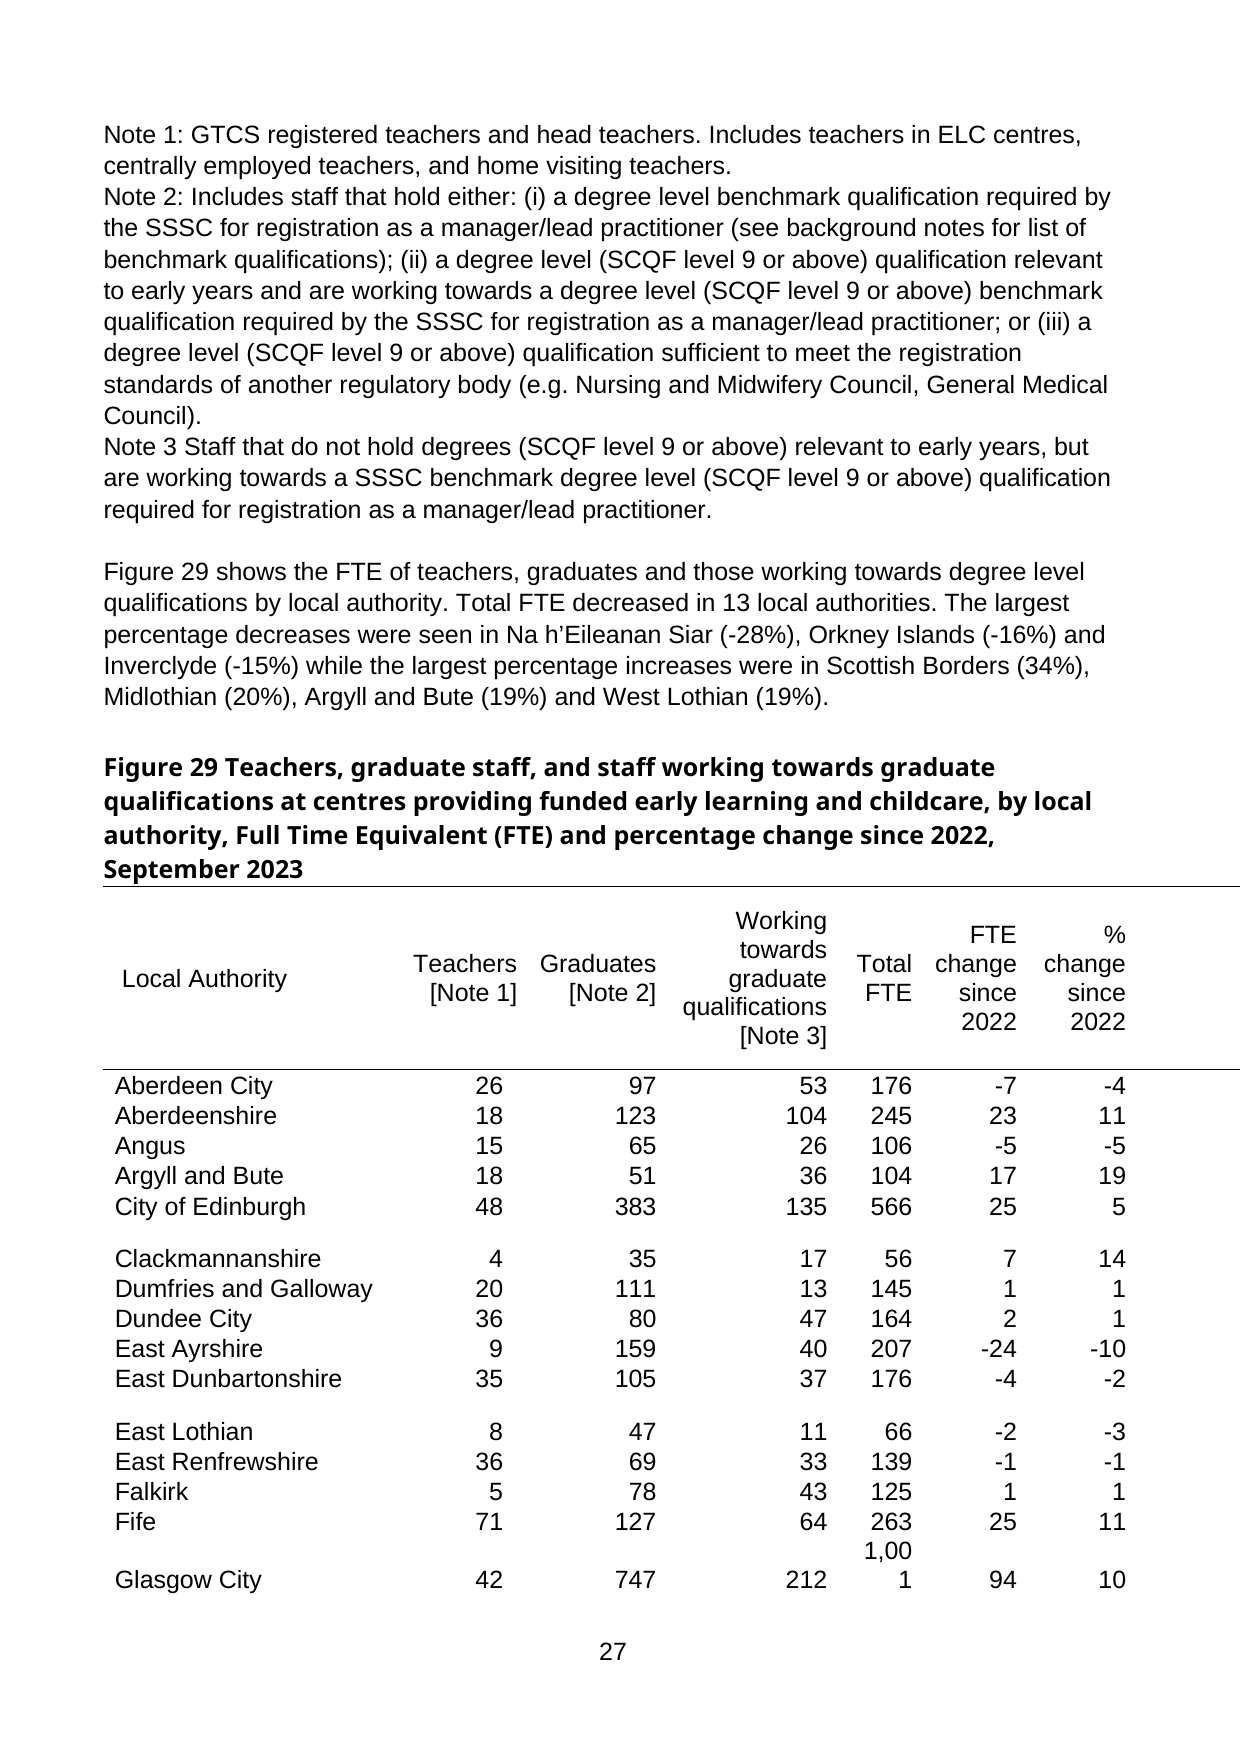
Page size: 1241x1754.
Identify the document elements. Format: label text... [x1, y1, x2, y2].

text Note 3 Staff that do not hold degrees (SCQF level 9 or above) relevant to early years, but are working towards a SSSC benchmark degree level (SCQF level 9 or above) qualification required for registration as a manager/lead practitioner. [103, 431, 1122, 524]
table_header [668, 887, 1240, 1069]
text Note 2: Includes staff that hold either: (i) a degree level benchmark qualification required by the SSSC for registration as a manager/lead practitioner (see background notes for list of benchmark qualifications); (ii) a degree level (SCQF level 9 or above) qualification relevant to early years and are working towards a degree level (SCQF level 9 or above) benchmark qualification required by the SSSC for registration as a manager/lead practitioner; or (iii) a degree level (SCQF level 9 or above) qualification sufficient to meet the registration standards of another regulatory body (e.g. Nursing and Midwifery Council, General Medical Council). [103, 181, 1122, 431]
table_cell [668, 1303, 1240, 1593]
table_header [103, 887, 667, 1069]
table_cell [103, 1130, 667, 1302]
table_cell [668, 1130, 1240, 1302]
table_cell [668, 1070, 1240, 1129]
text Figure 29 shows the FTE of teachers, graduates and those working towards degree level qualifications by local authority. Total FTE decreased in 13 local authorities. The largest percentage decreases were seen in Na h’Eileanan Siar (-28%), Orkney Islands (-16%) and Inverclyde (-15%) while the largest percentage increases were in Scottish Borders (34%), Midlothian (20%), Argyll and Bute (19%) and West Lothian (19%). [103, 556, 1122, 712]
text Figure 29 Teachers, graduate staff, and staff working towards graduate qualifications at centres providing funded early learning and childcare, by local authority, Full Time Equivalent (FTE) and percentage change since 2022, September 2023 [103, 749, 1122, 886]
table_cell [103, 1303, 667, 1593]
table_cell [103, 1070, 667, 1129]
text Note 1: GTCS registered teachers and head teachers. Includes teachers in ELC centres, centrally employed teachers, and home visiting teachers. [103, 118, 1122, 181]
